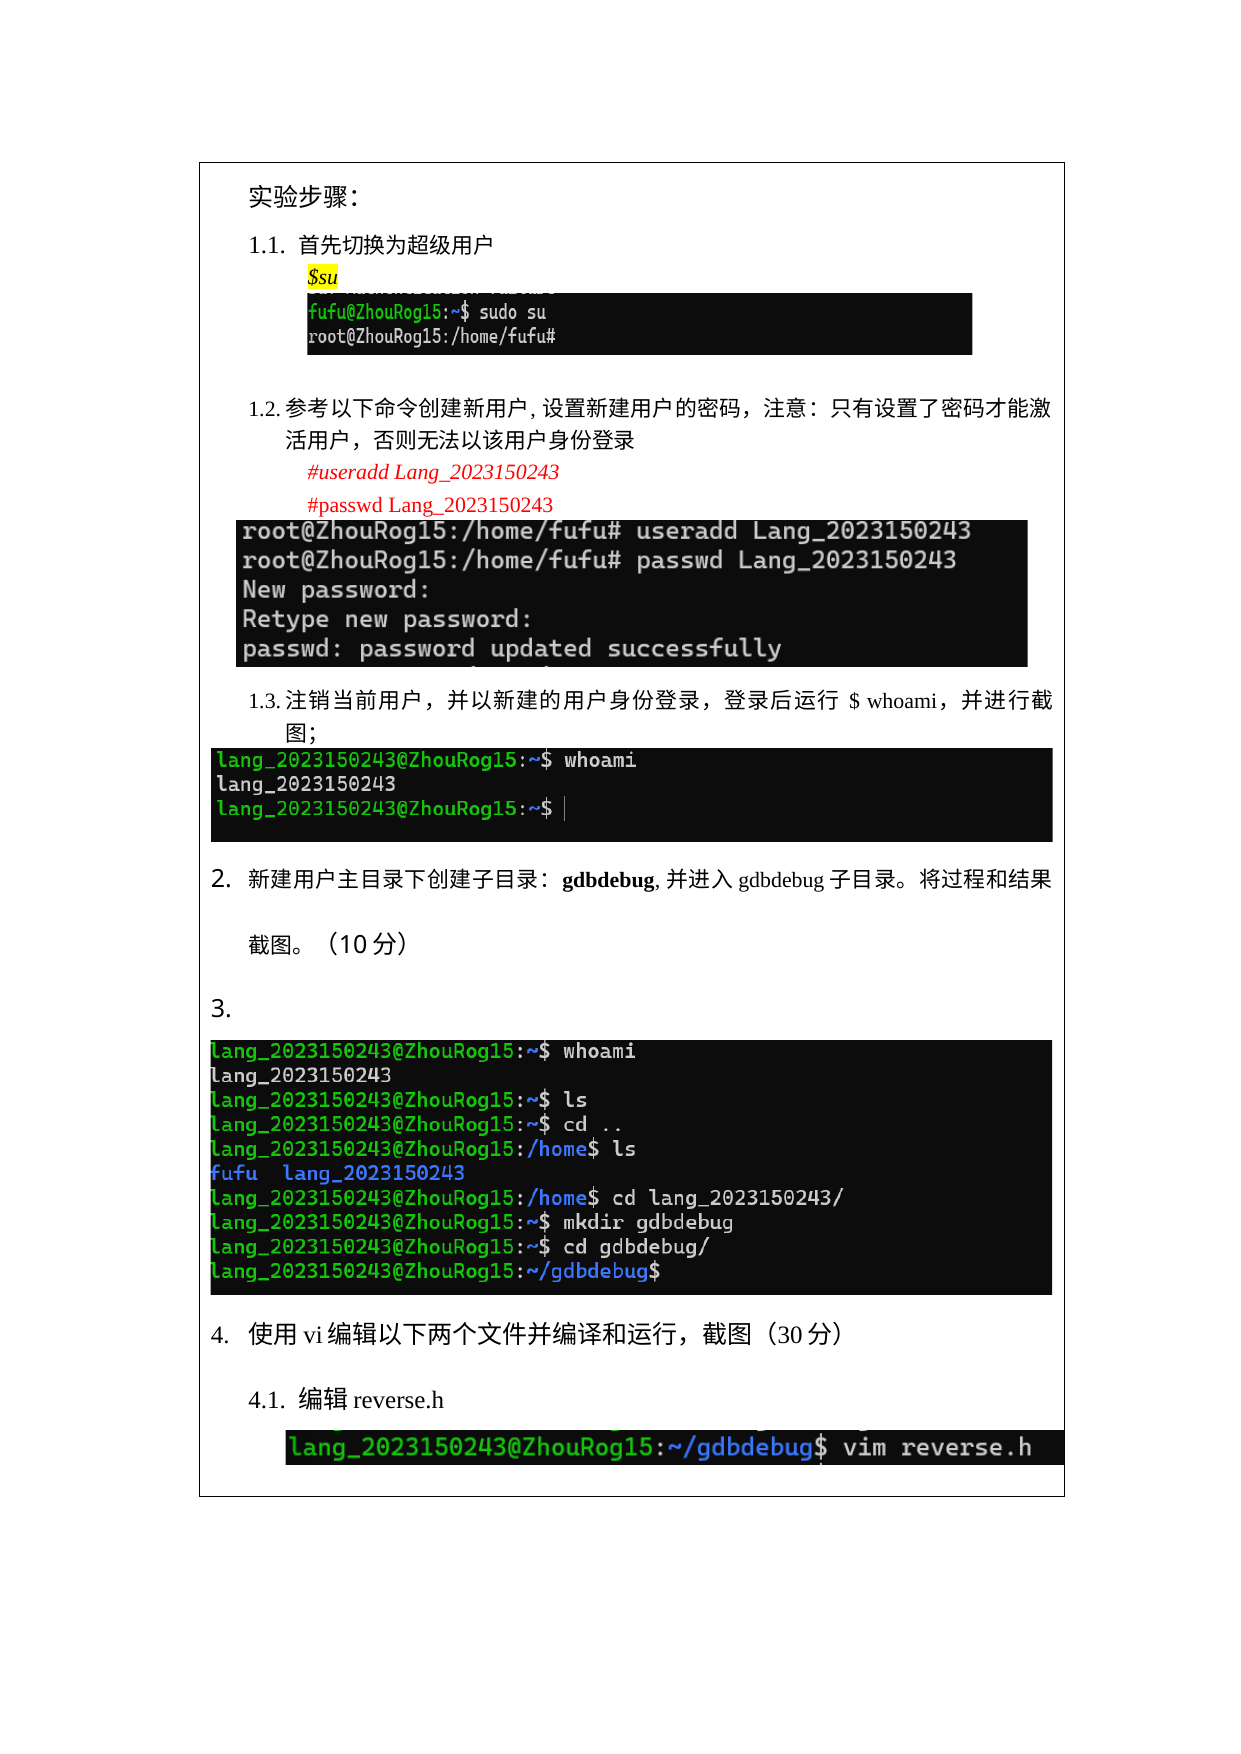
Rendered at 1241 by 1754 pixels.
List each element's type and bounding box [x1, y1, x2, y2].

picture [236, 520, 1028, 667]
picture [307, 293, 973, 355]
picture [211, 748, 1053, 842]
table_cell [200, 163, 1064, 1496]
picture [210, 1040, 1053, 1295]
picture [285, 1430, 1065, 1465]
